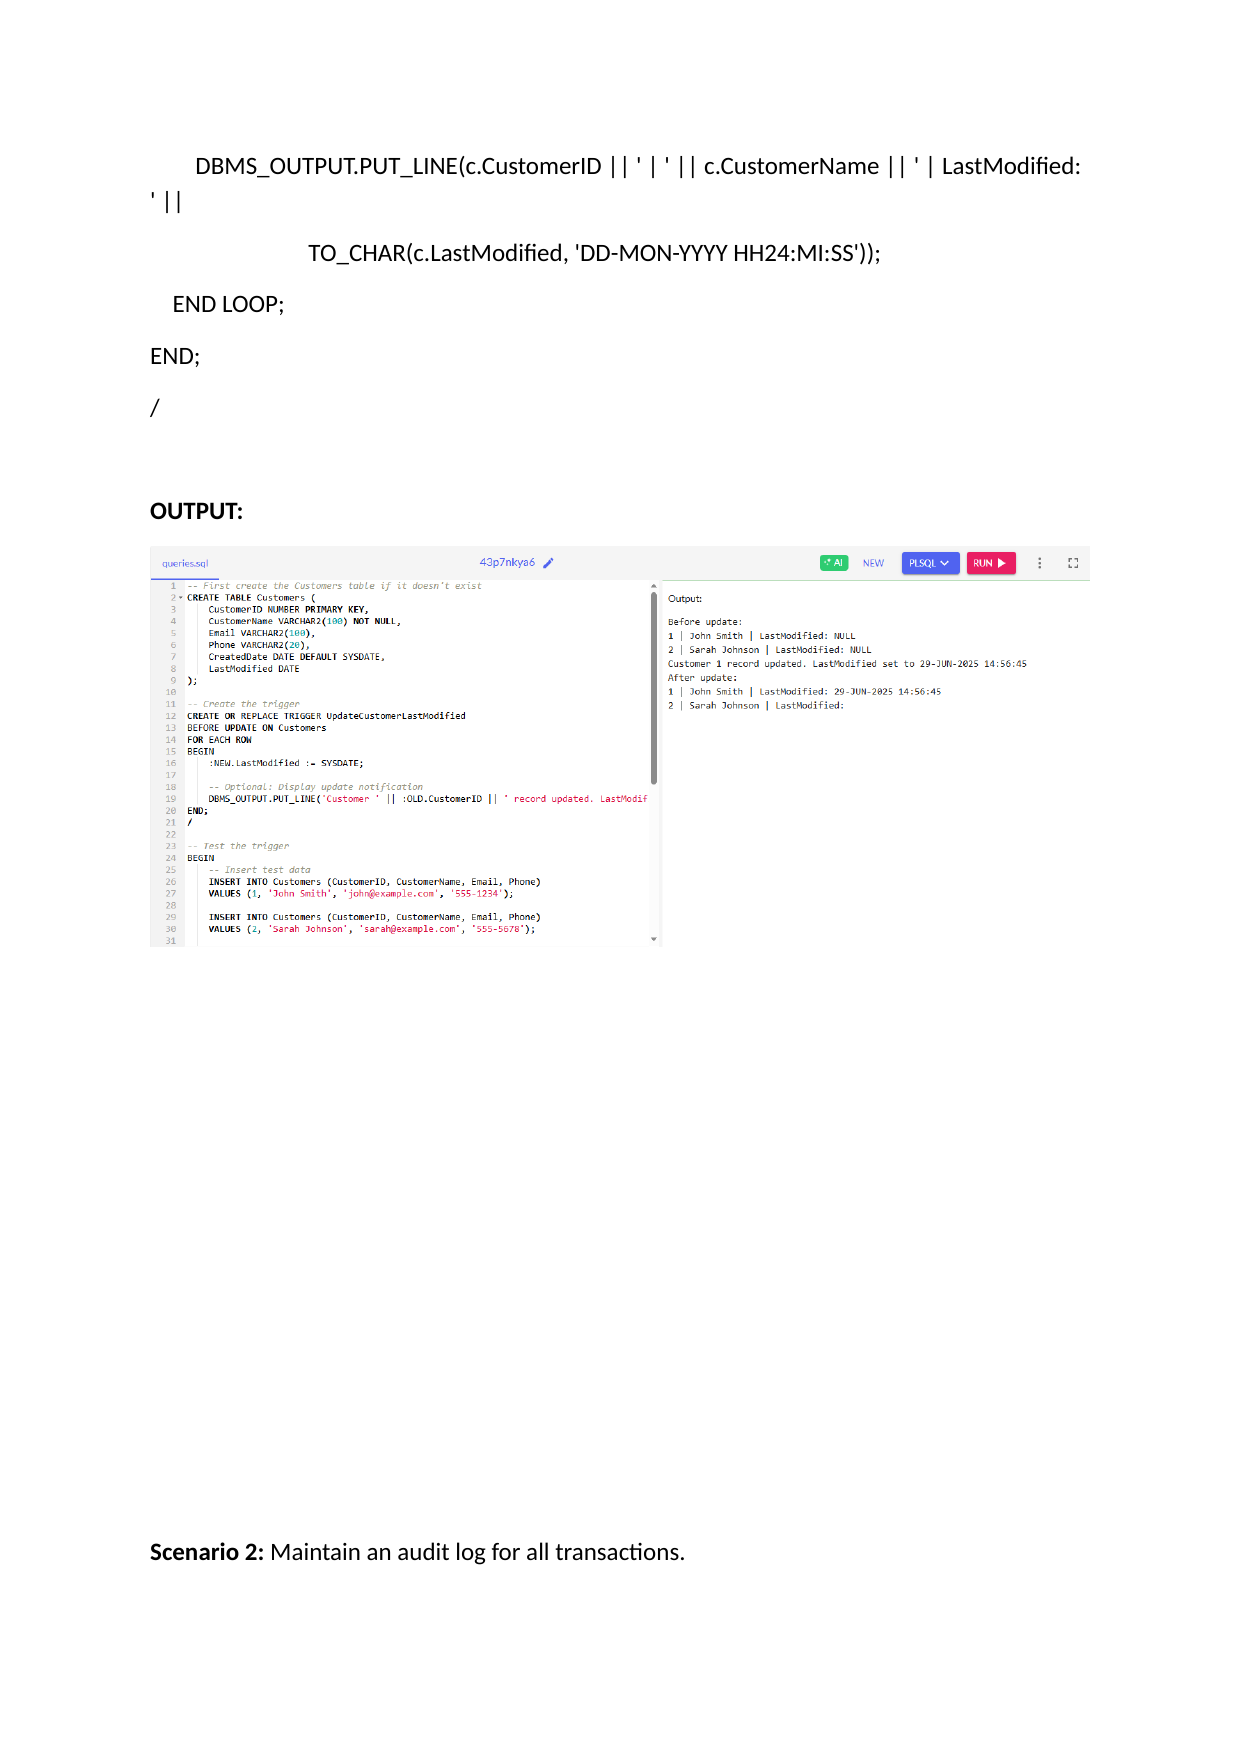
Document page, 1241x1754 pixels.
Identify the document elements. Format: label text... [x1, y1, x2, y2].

picture [150, 546, 1090, 947]
text / [150, 392, 1090, 422]
text OUTPUT: [150, 495, 1090, 526]
text END LOOP; [150, 288, 1090, 319]
text DBMS_OUTPUT.PUT_LINE(c.CustomerID || ' | ' || c.CustomerName || ' | LastModified: ' || [150, 150, 1090, 216]
text TO_CHAR(c.LastModified, 'DD-MON-YYYY HH24:MI:SS')); [150, 237, 1090, 267]
text Scenario 2: Maintain an audit log for all transactions. [150, 1536, 1090, 1567]
text END; [150, 340, 1090, 371]
